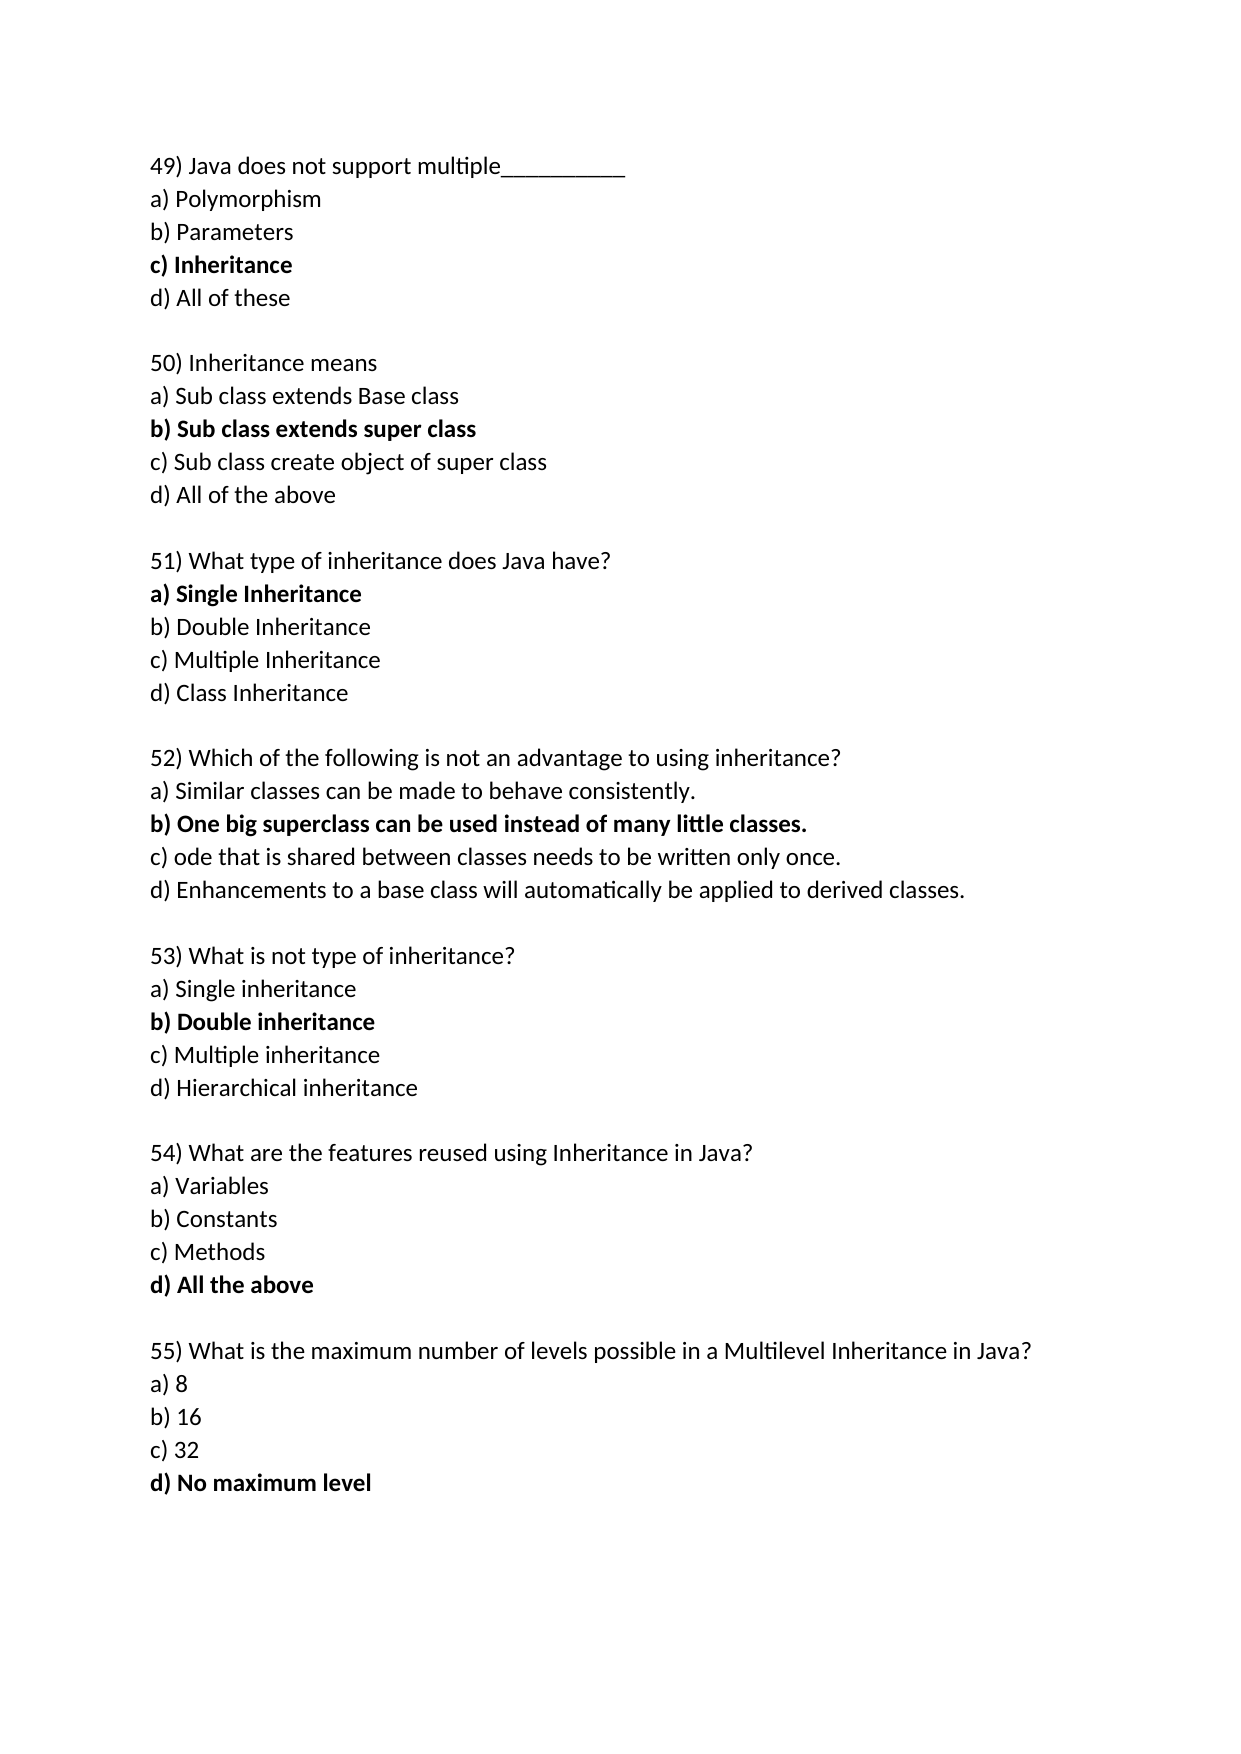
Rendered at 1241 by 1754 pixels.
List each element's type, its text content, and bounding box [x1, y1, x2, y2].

text a) Similar classes can be made to behave consistently. [150, 775, 1090, 806]
text 49) Java does not support multiple__________ [150, 150, 1090, 181]
text c) Inheritance [150, 249, 1090, 279]
text b) Sub class extends super class [150, 413, 1090, 444]
text d) All of these [150, 282, 1090, 312]
text b) 16 [150, 1401, 1090, 1431]
text 50) Inheritance means [150, 347, 1090, 378]
text c) Sub class create object of super class [150, 446, 1090, 477]
text d) All of the above [150, 479, 1090, 510]
text a) Sub class extends Base class [150, 380, 1090, 411]
text 53) What is not type of inheritance? [150, 940, 1090, 971]
text b) Constants [150, 1203, 1090, 1234]
text d) No maximum level [150, 1467, 1090, 1497]
text c) 32 [150, 1434, 1090, 1464]
text b) Double Inheritance [150, 611, 1090, 641]
text a) 8 [150, 1368, 1090, 1398]
text a) Single Inheritance [150, 578, 1090, 608]
text d) All the above [150, 1269, 1090, 1300]
text b) Parameters [150, 216, 1090, 246]
text b) Double inheritance [150, 1006, 1090, 1036]
text b) One big superclass can be used instead of many little classes. [150, 808, 1090, 839]
text d) Class Inheritance [150, 677, 1090, 707]
text c) Multiple inheritance [150, 1039, 1090, 1069]
text c) ode that is shared between classes needs to be written only once. [150, 841, 1090, 872]
text 54) What are the features reused using Inheritance in Java? [150, 1137, 1090, 1168]
text c) Multiple Inheritance [150, 644, 1090, 674]
text a) Polymorphism [150, 183, 1090, 213]
text d) Enhancements to a base class will automatically be applied to derived classes. [150, 874, 1090, 905]
text c) Methods [150, 1236, 1090, 1267]
text d) Hierarchical inheritance [150, 1072, 1090, 1102]
text a) Variables [150, 1170, 1090, 1201]
text 51) What type of inheritance does Java have? [150, 545, 1090, 576]
text 55) What is the maximum number of levels possible in a Multilevel Inheritance in Java? [150, 1335, 1090, 1366]
text 52) Which of the following is not an advantage to using inheritance? [150, 742, 1090, 773]
text a) Single inheritance [150, 973, 1090, 1003]
